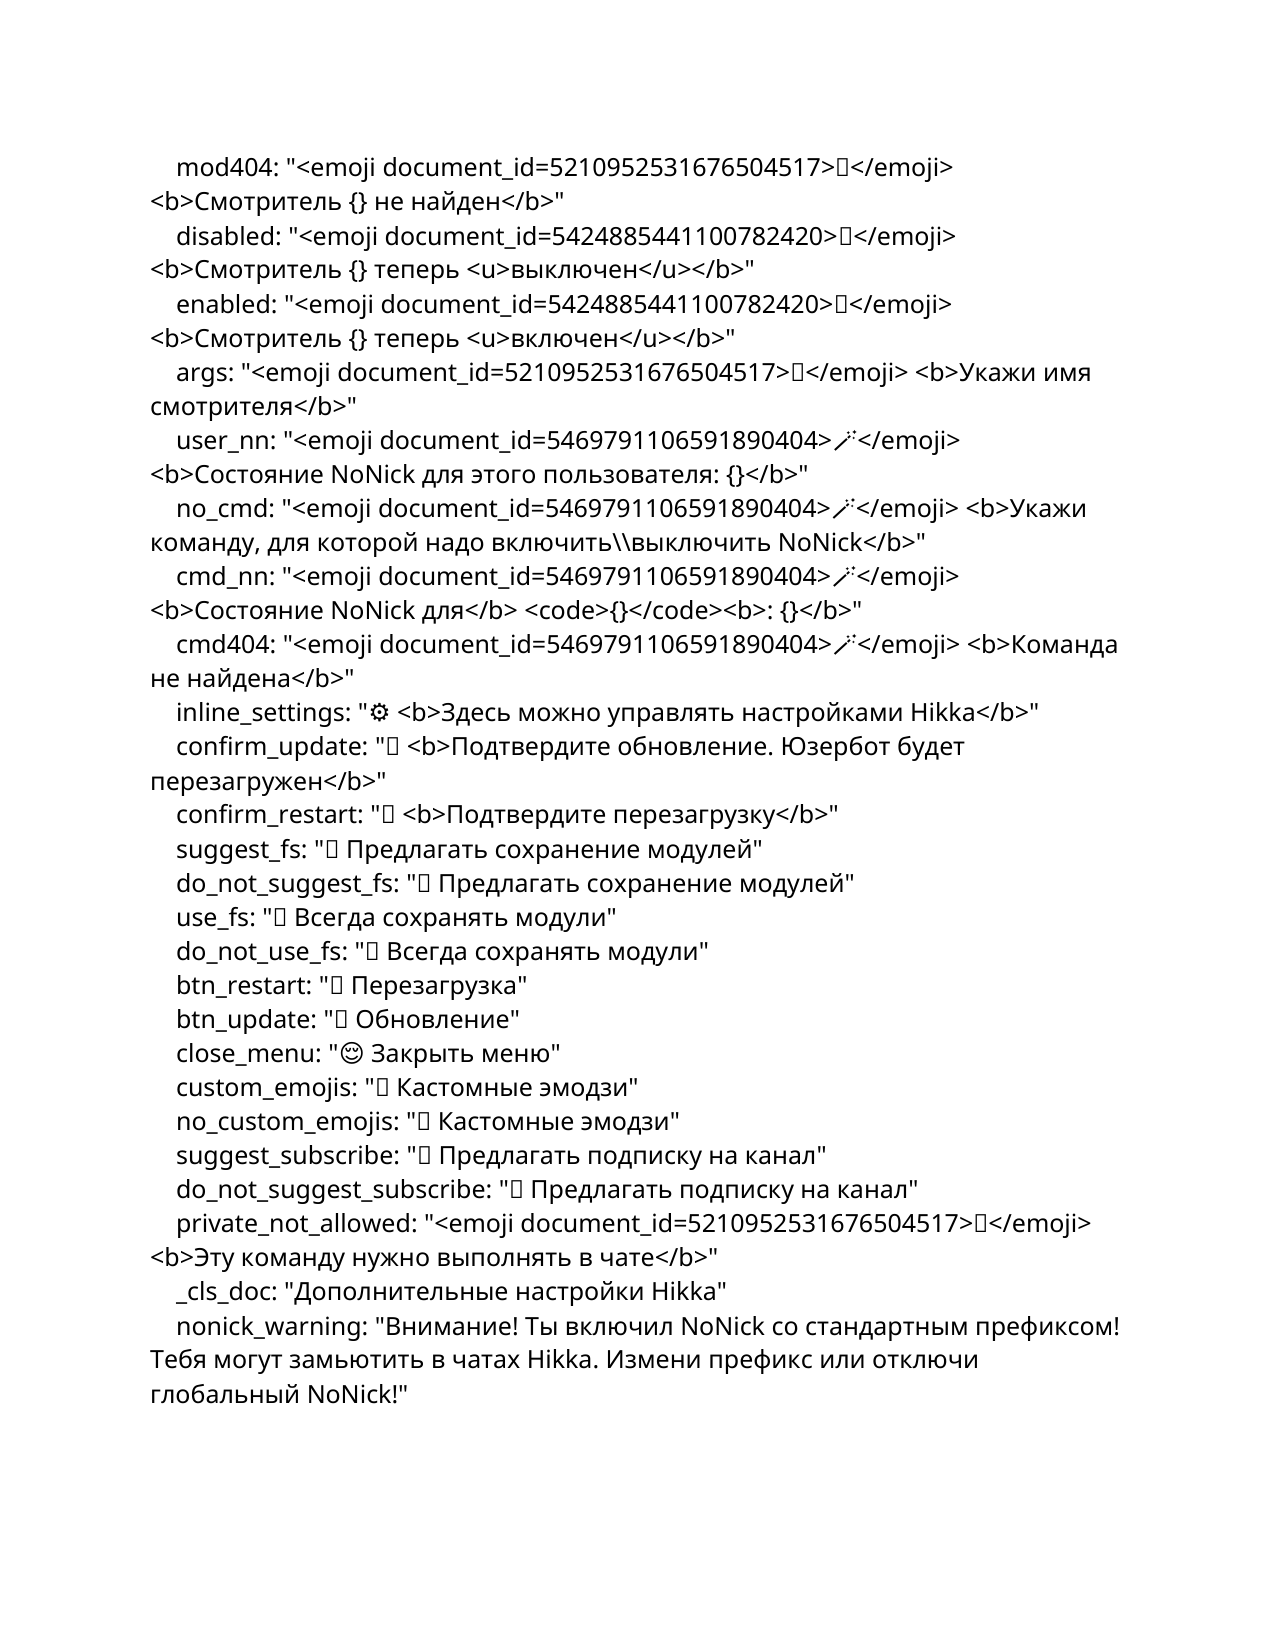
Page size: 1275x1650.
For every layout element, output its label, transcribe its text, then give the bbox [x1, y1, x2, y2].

text suggest_fs: "✅ Предлагать сохранение модулей" [150, 831, 1125, 865]
text confirm_restart: "🔄 <b>Подтвердите перезагрузку</b>" [150, 797, 1125, 831]
text no_custom_emojis: "🚫 Кастомные эмодзи" [150, 1104, 1125, 1138]
text btn_update: "🧭 Обновление" [150, 1002, 1125, 1036]
text private_not_allowed: "<emoji document_id=5210952531676504517>🚫</emoji> <b>Эту команду нужно выполнять в чате</b>" [150, 1206, 1125, 1274]
text cmd404: "<emoji document_id=5469791106591890404>🪄</emoji> <b>Команда не найдена</b>" [150, 627, 1125, 695]
text do_not_suggest_fs: "🚫 Предлагать сохранение модулей" [150, 865, 1125, 899]
text mod404: "<emoji document_id=5210952531676504517>🚫</emoji> <b>Смотритель {} не найден</b>" [150, 150, 1125, 218]
text inline_settings: "⚙️ <b>Здесь можно управлять настройками Hikka</b>" [150, 695, 1125, 729]
text close_menu: "😌 Закрыть меню" [150, 1036, 1125, 1070]
text confirm_update: "🧭 <b>Подтвердите обновление. Юзербот будет перезагружен</b>" [150, 729, 1125, 797]
text args: "<emoji document_id=5210952531676504517>🚫</emoji> <b>Укажи имя смотрителя</b>" [150, 354, 1125, 422]
text cmd_nn: "<emoji document_id=5469791106591890404>🪄</emoji> <b>Состояние NoNick для</b> <code>{}</code><b>: {}</b>" [150, 559, 1125, 627]
text nonick_warning: "Внимание! Ты включил NoNick со стандартным префиксом! Тебя могут замьютить в чатах Hikka. Измени префикс или отключи глобальный NoNick!" [150, 1308, 1125, 1410]
text btn_restart: "🔄 Перезагрузка" [150, 967, 1125, 1002]
text use_fs: "✅ Всегда сохранять модули" [150, 899, 1125, 933]
text enabled: "<emoji document_id=5424885441100782420>👀</emoji> <b>Смотритель {} теперь <u>включен</u></b>" [150, 286, 1125, 354]
text do_not_use_fs: "🚫 Всегда сохранять модули" [150, 933, 1125, 967]
text _cls_doc: "Дополнительные настройки Hikka" [150, 1274, 1125, 1308]
text user_nn: "<emoji document_id=5469791106591890404>🪄</emoji> <b>Состояние NoNick для этого пользователя: {}</b>" [150, 422, 1125, 491]
text custom_emojis: "✅ Кастомные эмодзи" [150, 1070, 1125, 1104]
text do_not_suggest_subscribe: "🚫 Предлагать подписку на канал" [150, 1172, 1125, 1206]
text suggest_subscribe: "✅ Предлагать подписку на канал" [150, 1138, 1125, 1172]
text no_cmd: "<emoji document_id=5469791106591890404>🪄</emoji> <b>Укажи команду, для которой надо включить\\выключить NoNick</b>" [150, 491, 1125, 559]
text disabled: "<emoji document_id=5424885441100782420>👀</emoji> <b>Смотритель {} теперь <u>выключен</u></b>" [150, 218, 1125, 286]
